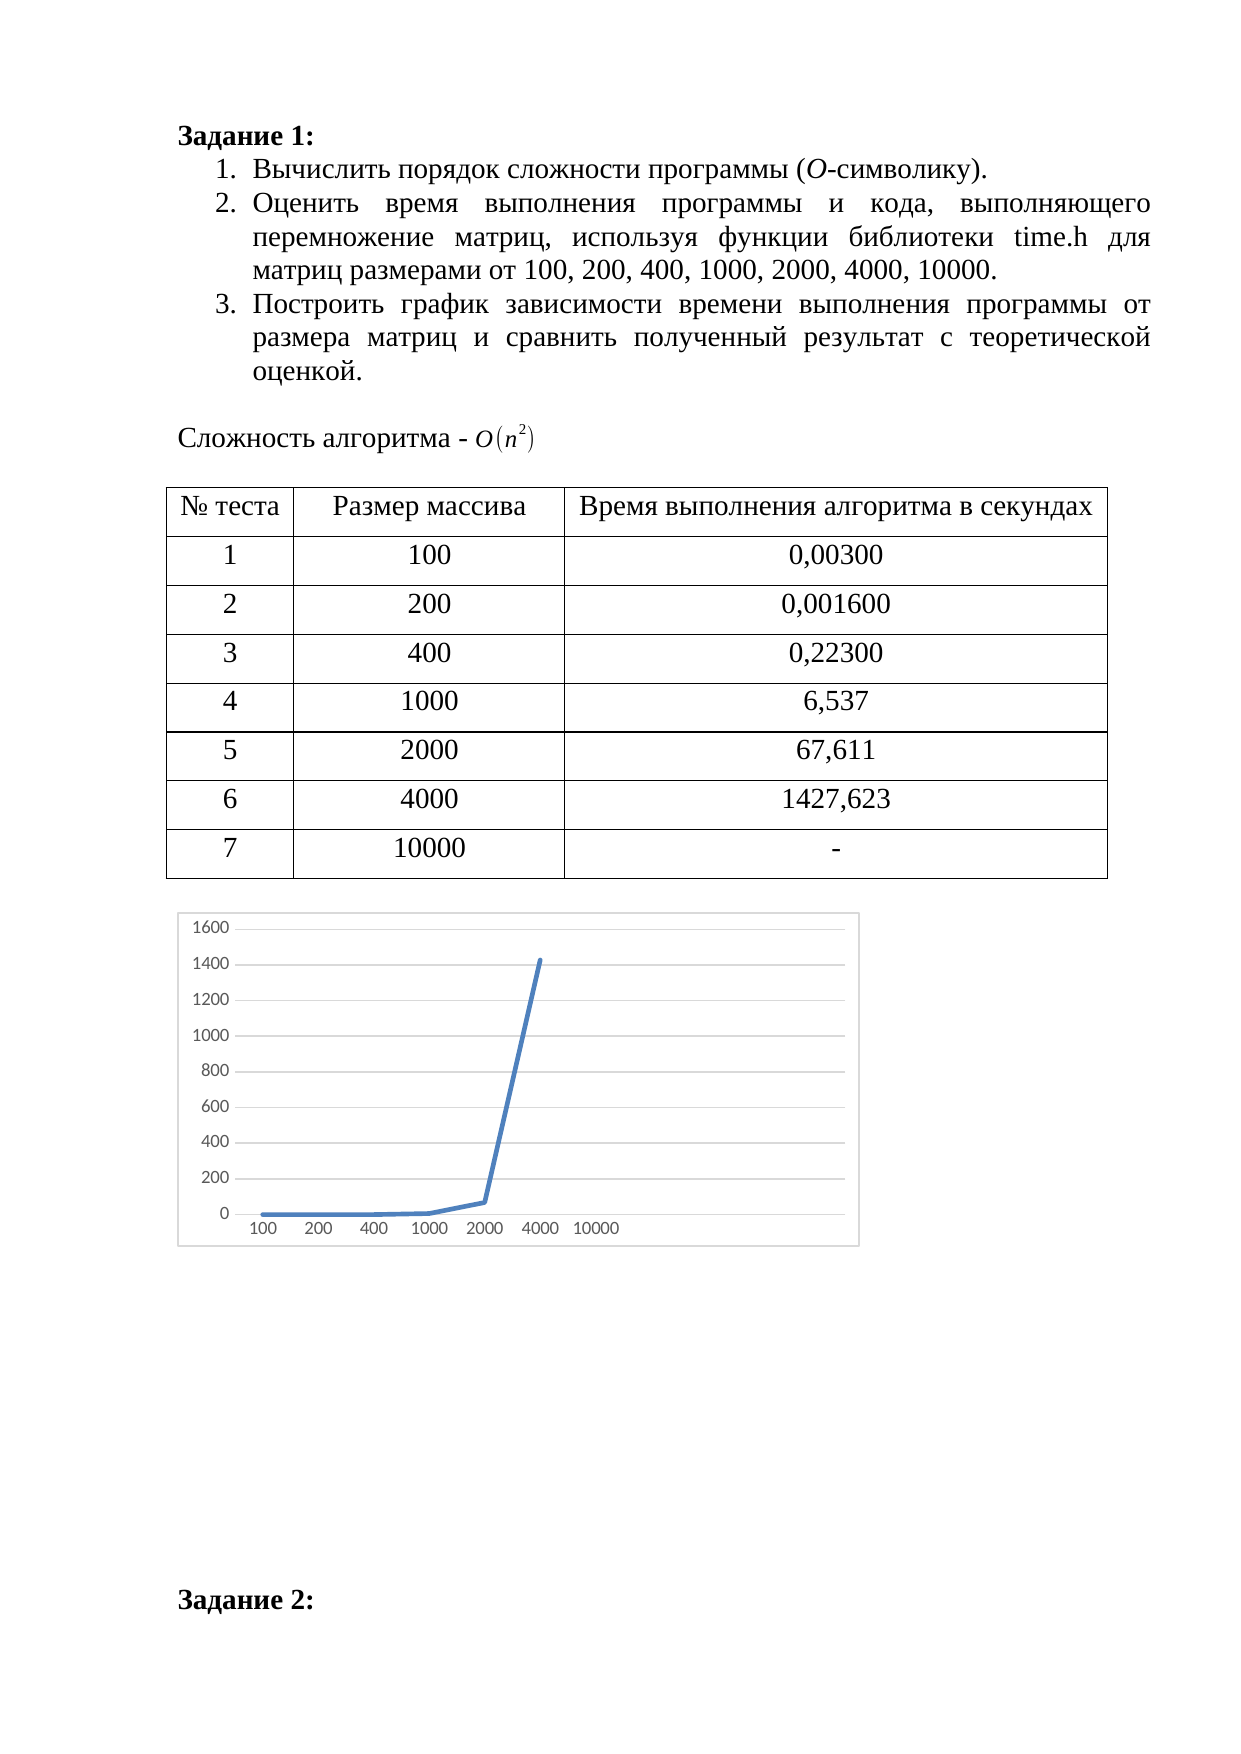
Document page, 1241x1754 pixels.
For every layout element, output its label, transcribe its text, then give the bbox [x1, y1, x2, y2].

table_cell 100 [294, 537, 564, 585]
text Задание 1: [177, 118, 1152, 152]
table_header № теста [167, 488, 293, 536]
table_cell 0,001600 [565, 586, 1107, 634]
table_cell 1 [167, 537, 293, 585]
table_cell 6,537 [565, 684, 1107, 731]
table_header Время выполнения алгоритма в секундах [565, 488, 1107, 536]
table_cell 4 [167, 684, 293, 731]
table_cell - [565, 830, 1107, 878]
table_cell 6 [167, 781, 293, 829]
table_cell 10000 [294, 830, 564, 878]
table_cell 0,00300 [565, 537, 1107, 585]
table_cell 67,611 [565, 733, 1107, 780]
table_cell 2000 [294, 733, 564, 780]
table_cell 4000 [294, 781, 564, 829]
table_cell 7 [167, 830, 293, 878]
table_cell 1427,623 [565, 781, 1107, 829]
list Оценить время выполнения программы и кода, выполняющего перемножение матриц, используя функции библиотеки time.h для матриц размерами от 100, 200, 400, 1000, 2000, 4000, 10000. [215, 185, 1152, 286]
table_cell 400 [294, 635, 564, 682]
text Задание 2: [177, 1582, 1152, 1616]
list Вычислить порядок сложности программы (О-символику). [215, 152, 1152, 185]
table_cell 200 [294, 586, 564, 634]
table_cell 2 [167, 586, 293, 634]
table_cell 1000 [294, 684, 564, 731]
list Построить график зависимости времени выполнения программы от размера матриц и сравнить полученный результат с теоретической оценкой. [215, 286, 1152, 386]
text Сложность алгоритма - [177, 420, 1152, 453]
table_cell 3 [167, 635, 293, 682]
table_cell 5 [167, 733, 293, 780]
table_cell 0,22300 [565, 635, 1107, 682]
table_header Размер массива [294, 488, 564, 536]
